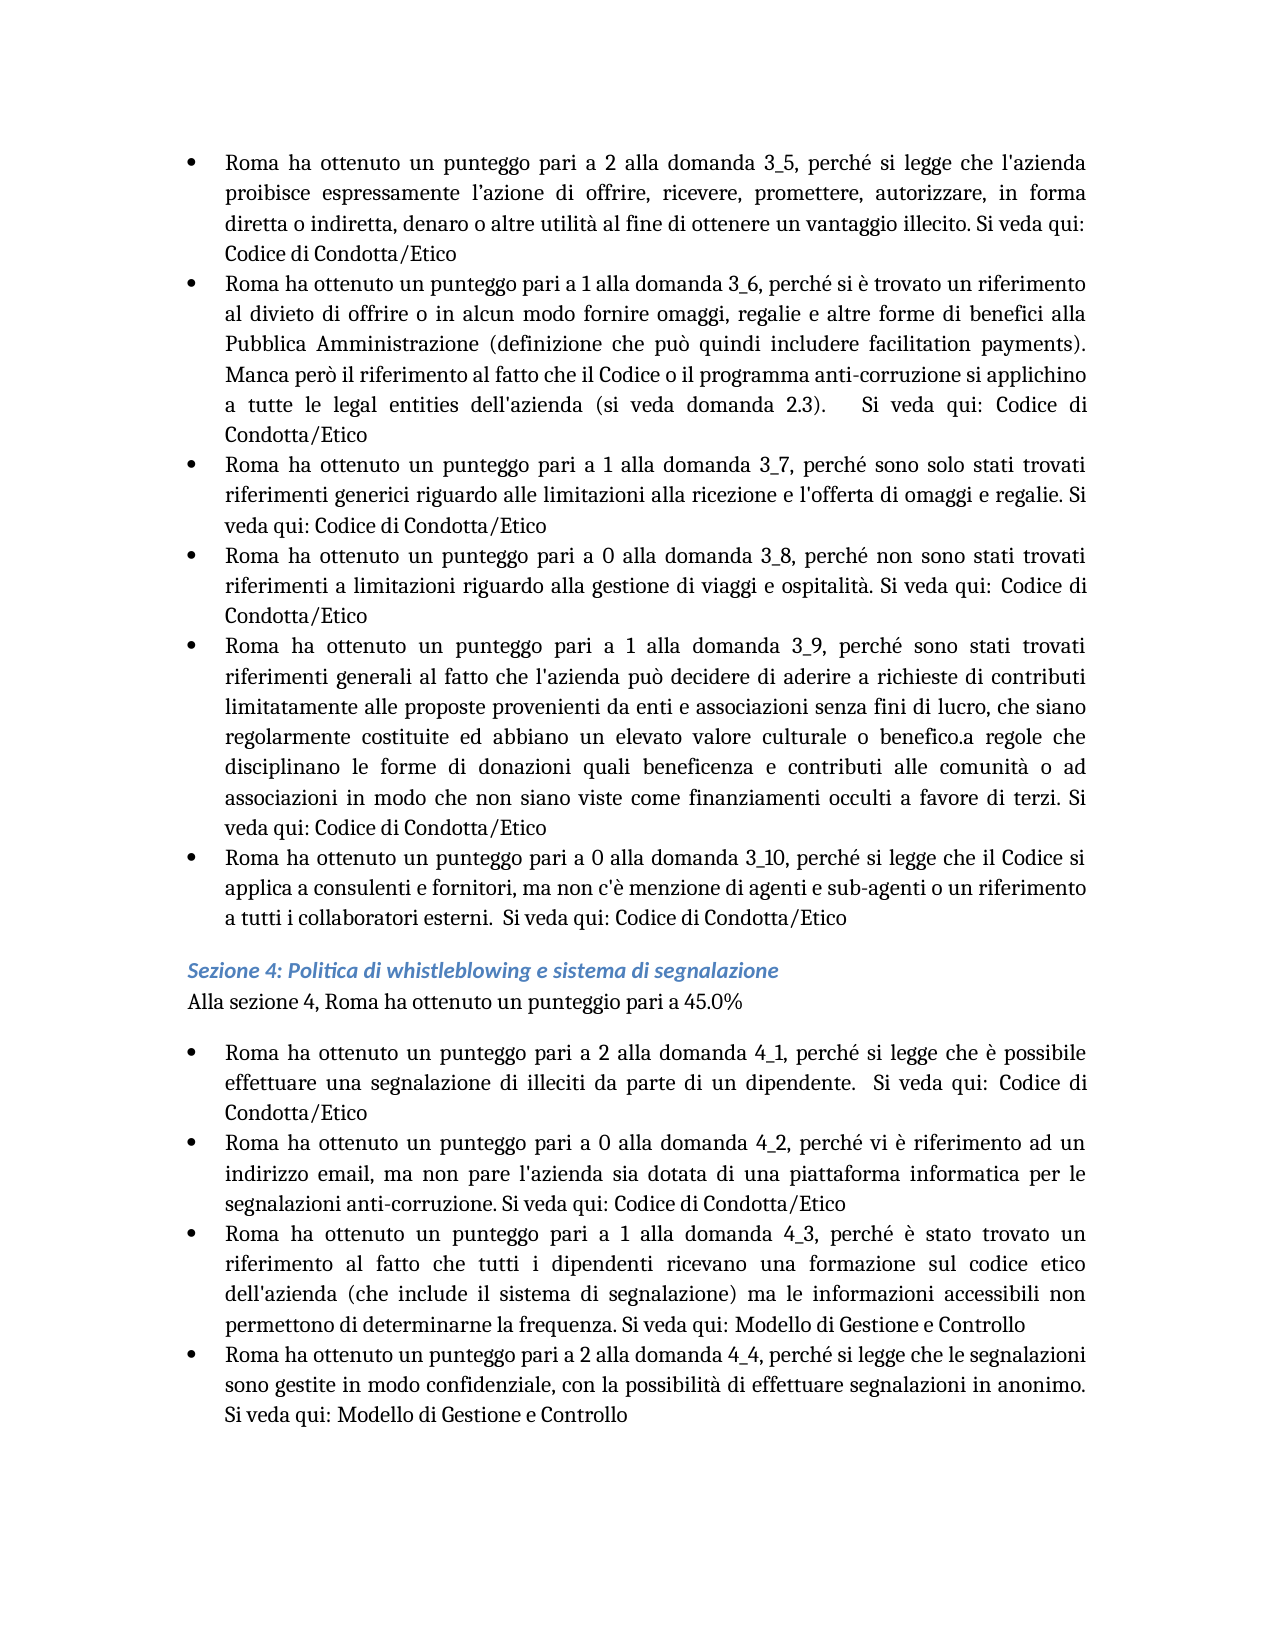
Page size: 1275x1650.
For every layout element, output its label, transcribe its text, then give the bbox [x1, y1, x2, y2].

list Roma ha ottenuto un punteggo pari a 0 alla domanda 4_2, perché vi è riferimento ad un indirizzo email, ma non pare l'azienda sia dotata di una piattaforma informatica per le segnalazioni anti-corruzione. Si veda qui: Codice di Condotta/Etico [187, 1130, 1087, 1217]
list Roma ha ottenuto un punteggo pari a 1 alla domanda 3_7, perché sono solo stati trovati riferimenti generici riguardo alle limitazioni alla ricezione e l'offerta di omaggi e regalie. Si veda qui: Codice di Condotta/Etico [187, 452, 1087, 539]
list Roma ha ottenuto un punteggo pari a 1 alla domanda 3_9, perché sono stati trovati riferimenti generali al fatto che l'azienda può decidere di aderire a richieste di contributi limitatamente alle proposte provenienti da enti e associazioni senza fini di lucro, che siano regolarmente costituite ed abbiano un elevato valore culturale o benefico.a regole che disciplinano le forme di donazioni quali beneficenza e contributi alle comunità o ad associazioni in modo che non siano viste come finanziamenti occulti a favore di terzi. Si veda qui: Codice di Condotta/Etico [187, 633, 1087, 841]
list Roma ha ottenuto un punteggo pari a 0 alla domanda 3_8, perché non sono stati trovati riferimenti a limitazioni riguardo alla gestione di viaggi e ospitalità. Si veda qui: Codice di Condotta/Etico [187, 543, 1087, 629]
list Roma ha ottenuto un punteggo pari a 1 alla domanda 4_3, perché è stato trovato un riferimento al fatto che tutti i dipendenti ricevano una formazione sul codice etico dell'azienda (che include il sistema di segnalazione) ma le informazioni accessibili non permettono di determinarne la frequenza. Si veda qui: Modello di Gestione e Controllo [187, 1221, 1087, 1338]
list Roma ha ottenuto un punteggo pari a 2 alla domanda 4_1, perché si legge che è possibile effettuare una segnalazione di illeciti da parte di un dipendente. Si veda qui: Codice di Condotta/Etico [187, 1039, 1087, 1126]
list Roma ha ottenuto un punteggo pari a 0 alla domanda 3_10, perché si legge che il Codice si applica a consulenti e fornitori, ma non c'è menzione di agenti e sub-agenti o un riferimento a tutti i collaboratori esterni. Si veda qui: Codice di Condotta/Etico [187, 845, 1087, 932]
list Roma ha ottenuto un punteggo pari a 2 alla domanda 4_4, perché si legge che le segnalazioni sono gestite in modo confidenziale, con la possibilità di effettuare segnalazioni in anonimo. Si veda qui: Modello di Gestione e Controllo [187, 1342, 1087, 1428]
subtitle Sezione 4: Politica di whistleblowing e sistema di segnalazione [187, 956, 1087, 984]
text Alla sezione 4, Roma ha ottenuto un punteggio pari a 45.0% [187, 988, 1087, 1015]
